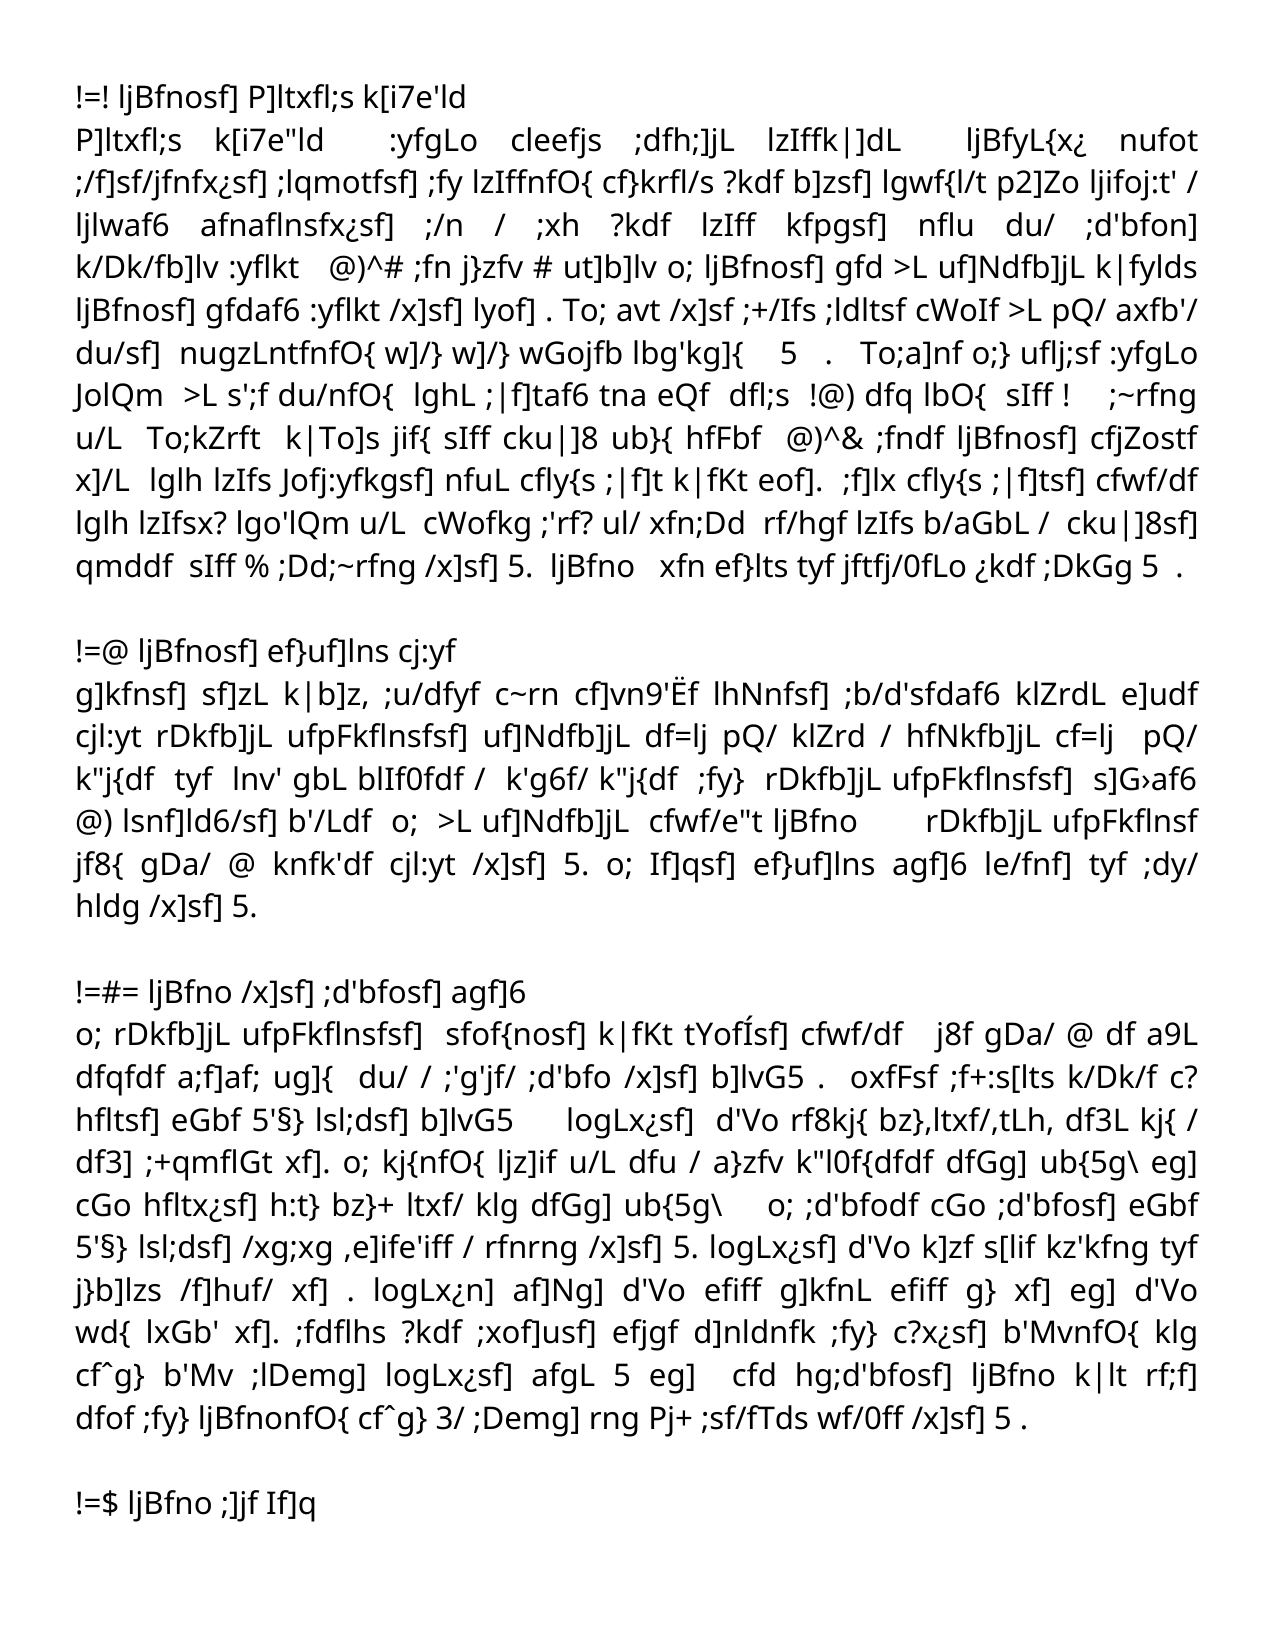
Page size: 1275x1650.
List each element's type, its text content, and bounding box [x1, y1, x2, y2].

text !=$ ljBfno ;]jf If]q [75, 1481, 1200, 1523]
text !=@ ljBfnosf] ef}uf]lns cj:yf [75, 629, 1200, 671]
text o; rDkfb]jL ufpFkflnsfsf] sfof{nosf] k|fKt tYofÍsf] cfwf/df j8f gDa/ @ df a9L dfqfdf a;f]af; ug]{ du/ / ;'g'jf/ ;d'bfo /x]sf] b]lvG5 . oxfFsf ;f+:s[lts k/Dk/f c? hfltsf] eGbf 5'§} lsl;dsf] b]lvG5 logLx¿sf] d'Vo rf8kj{ bz},ltxf/,tLh, df3L kj{ / df3] ;+qmflGt xf]. o; kj{nfO{ ljz]if u/L dfu / a}zfv k"l0f{dfdf dfGg] ub{5g\ eg] cGo hfltx¿sf] h:t} bz}+ ltxf/ klg dfGg] ub{5g\ o; ;d'bfodf cGo ;d'bfosf] eGbf 5'§} lsl;dsf] /xg;xg ,e]ife'iff / rfnrng /x]sf] 5. logLx¿sf] d'Vo k]zf s[lif kz'kfng tyf j}b]lzs /f]huf/ xf] . logLx¿n] af]Ng] d'Vo efiff g]kfnL efiff g} xf] eg] d'Vo wd{ lxGb' xf]. ;fdflhs ?kdf ;xof]usf] efjgf d]nldnfk ;fy} c?x¿sf] b'MvnfO{ klg cfˆg} b'Mv ;lDemg] logLx¿sf] afgL 5 eg] cfd hg;d'bfosf] ljBfno k|lt rf;f] dfof ;fy} ljBfnonfO{ cfˆg} 3/ ;Demg] rng Pj+ ;sf/fTds wf/0ff /x]sf] 5 . [75, 1012, 1200, 1438]
text !=#= ljBfno /x]sf] ;d'bfosf] agf]6 [75, 970, 1200, 1012]
text !=! ljBfnosf] P]ltxfl;s k[i7e'ld [75, 75, 1200, 118]
text g]kfnsf] sf]zL k|b]z, ;u/dfyf c~rn cf]vn9'Ëf lhNnfsf] ;b/d'sfdaf6 klZrdL e]udf cjl:yt rDkfb]jL ufpFkflnsfsf] uf]Ndfb]jL df=lj pQ/ klZrd / hfNkfb]jL cf=lj pQ/ k"j{df tyf lnv' gbL blIf0fdf / k'g6f/ k"j{df ;fy} rDkfb]jL ufpFkflnsfsf] s]G›af6 @) lsnf]ld6/sf] b'/Ldf o; >L uf]Ndfb]jL cfwf/e"t ljBfno rDkfb]jL ufpFkflnsf jf8{ gDa/ @ knfk'df cjl:yt /x]sf] 5. o; If]qsf] ef}uf]lns agf]6 le/fnf] tyf ;dy/ hldg /x]sf] 5. [75, 671, 1200, 927]
text P]ltxfl;s k[i7e"ld :yfgLo cleefjs ;dfh;]jL lzIffk|]dL ljBfyL{x¿ nufot ;/f]sf/jfnfx¿sf] ;lqmotfsf] ;fy lzIffnfO{ cf}krfl/s ?kdf b]zsf] lgwf{l/t p2]Zo ljifoj:t' / ljlwaf6 afnaflnsfx¿sf] ;/n / ;xh ?kdf lzIff kfpgsf] nflu du/ ;d'bfon] k/Dk/fb]lv :yflkt @)^# ;fn j}zfv # ut]b]lv o; ljBfnosf] gfd >L uf]Ndfb]jL k|fylds ljBfnosf] gfdaf6 :yflkt /x]sf] lyof] . To; avt /x]sf ;+/Ifs ;ldltsf cWoIf >L pQ/ axfb'/ du/sf] nugzLntfnfO{ w]/} w]/} wGojfb lbg'kg]{ 5 . To;a]nf o;} uflj;sf :yfgLo JolQm >L s';f du/nfO{ lghL ;|f]taf6 tna eQf dfl;s !@) dfq lbO{ sIff ! ;~rfng u/L To;kZrft k|To]s jif{ sIff cku|]8 ub}{ hfFbf @)^& ;fndf ljBfnosf] cfjZostf x]/L lglh lzIfs Jofj:yfkgsf] nfuL cfly{s ;|f]t k|fKt eof]. ;f]lx cfly{s ;|f]tsf] cfwf/df lglh lzIfsx? lgo'lQm u/L cWofkg ;'rf? ul/ xfn;Dd rf/hgf lzIfs b/aGbL / cku|]8sf] qmddf sIff % ;Dd;~rfng /x]sf] 5. ljBfno xfn ef}lts tyf jftfj/0fLo ¿kdf ;DkGg 5 . [75, 118, 1200, 586]
